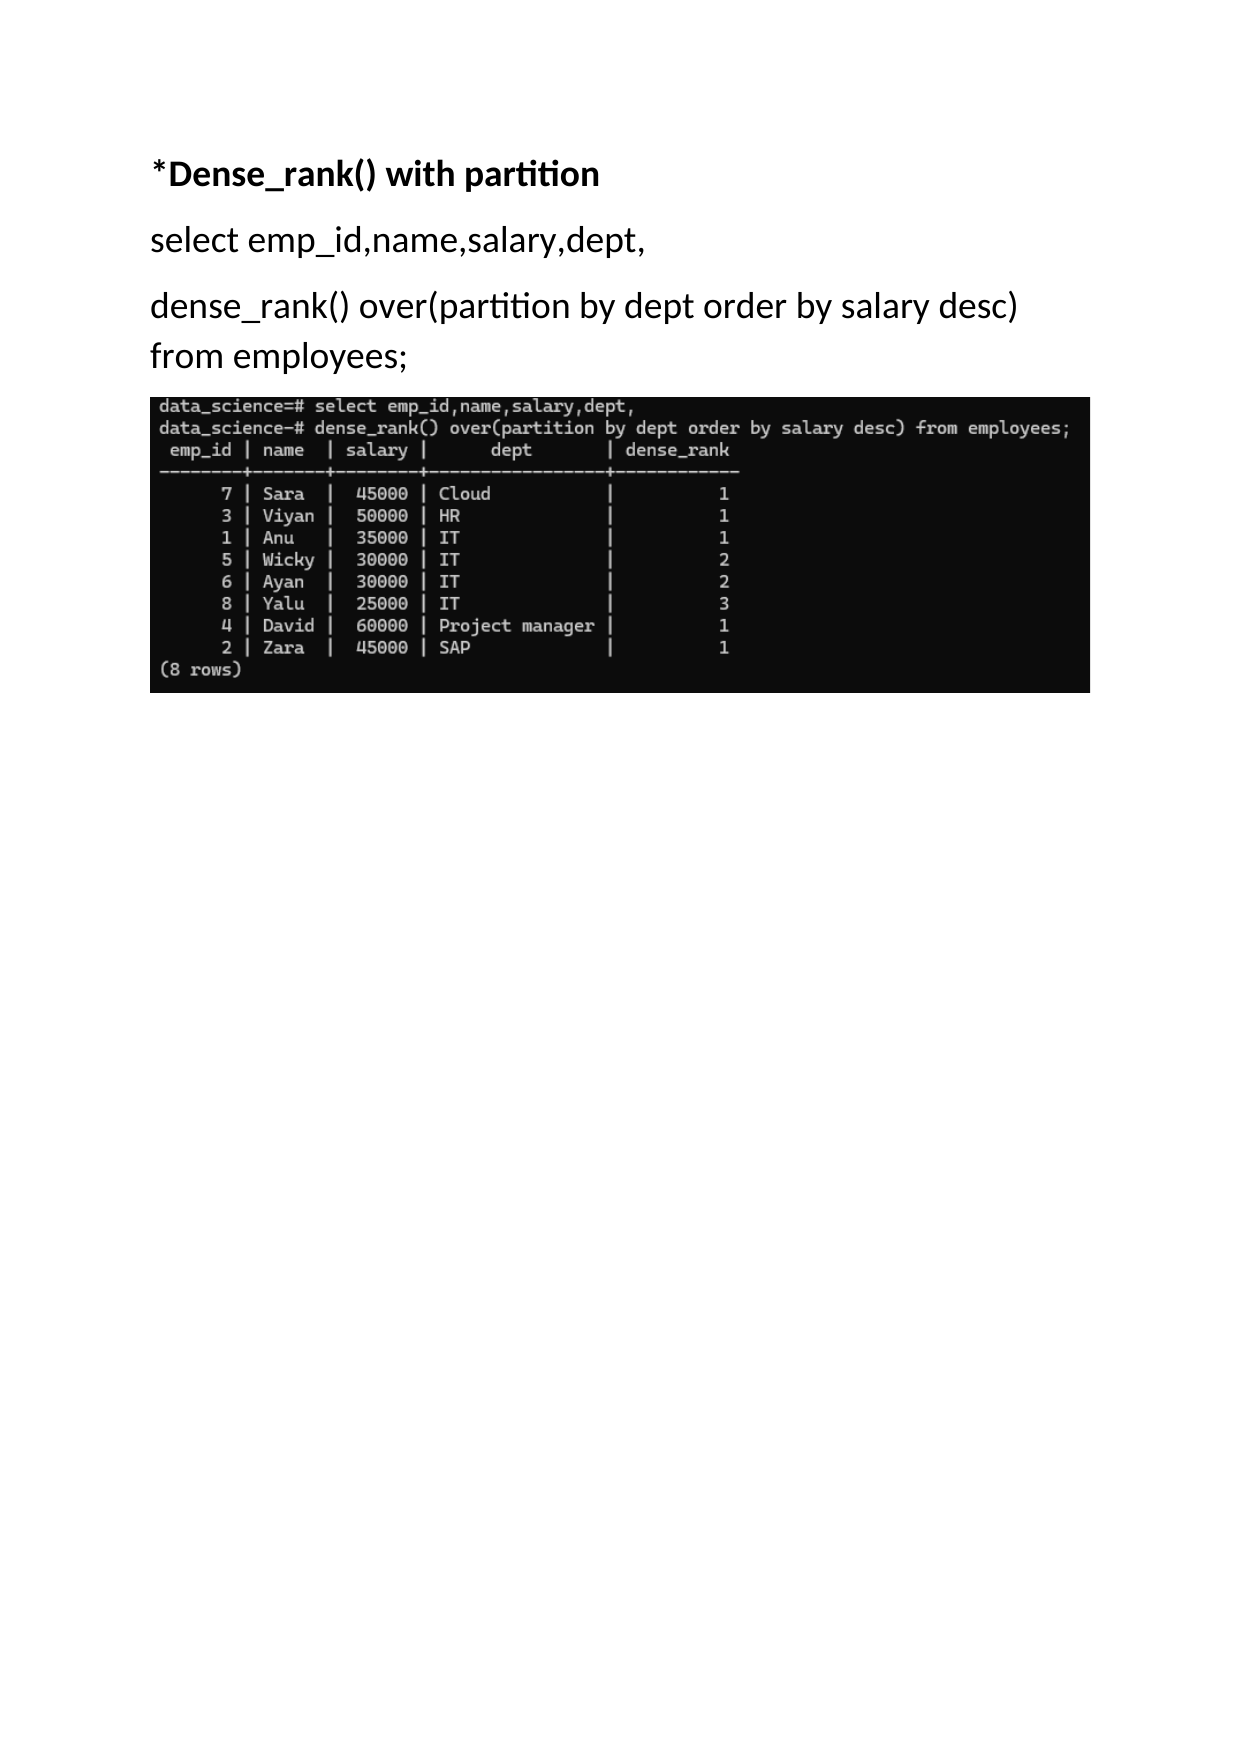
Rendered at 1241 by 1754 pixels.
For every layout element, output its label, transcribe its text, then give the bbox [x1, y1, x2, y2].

picture [150, 397, 1091, 693]
text dense_rank() over(partition by dept order by salary desc) from employees; [150, 282, 1090, 378]
text *Dense_rank() with partition [150, 150, 1090, 196]
text select emp_id,name,salary,dept, [150, 216, 1090, 262]
